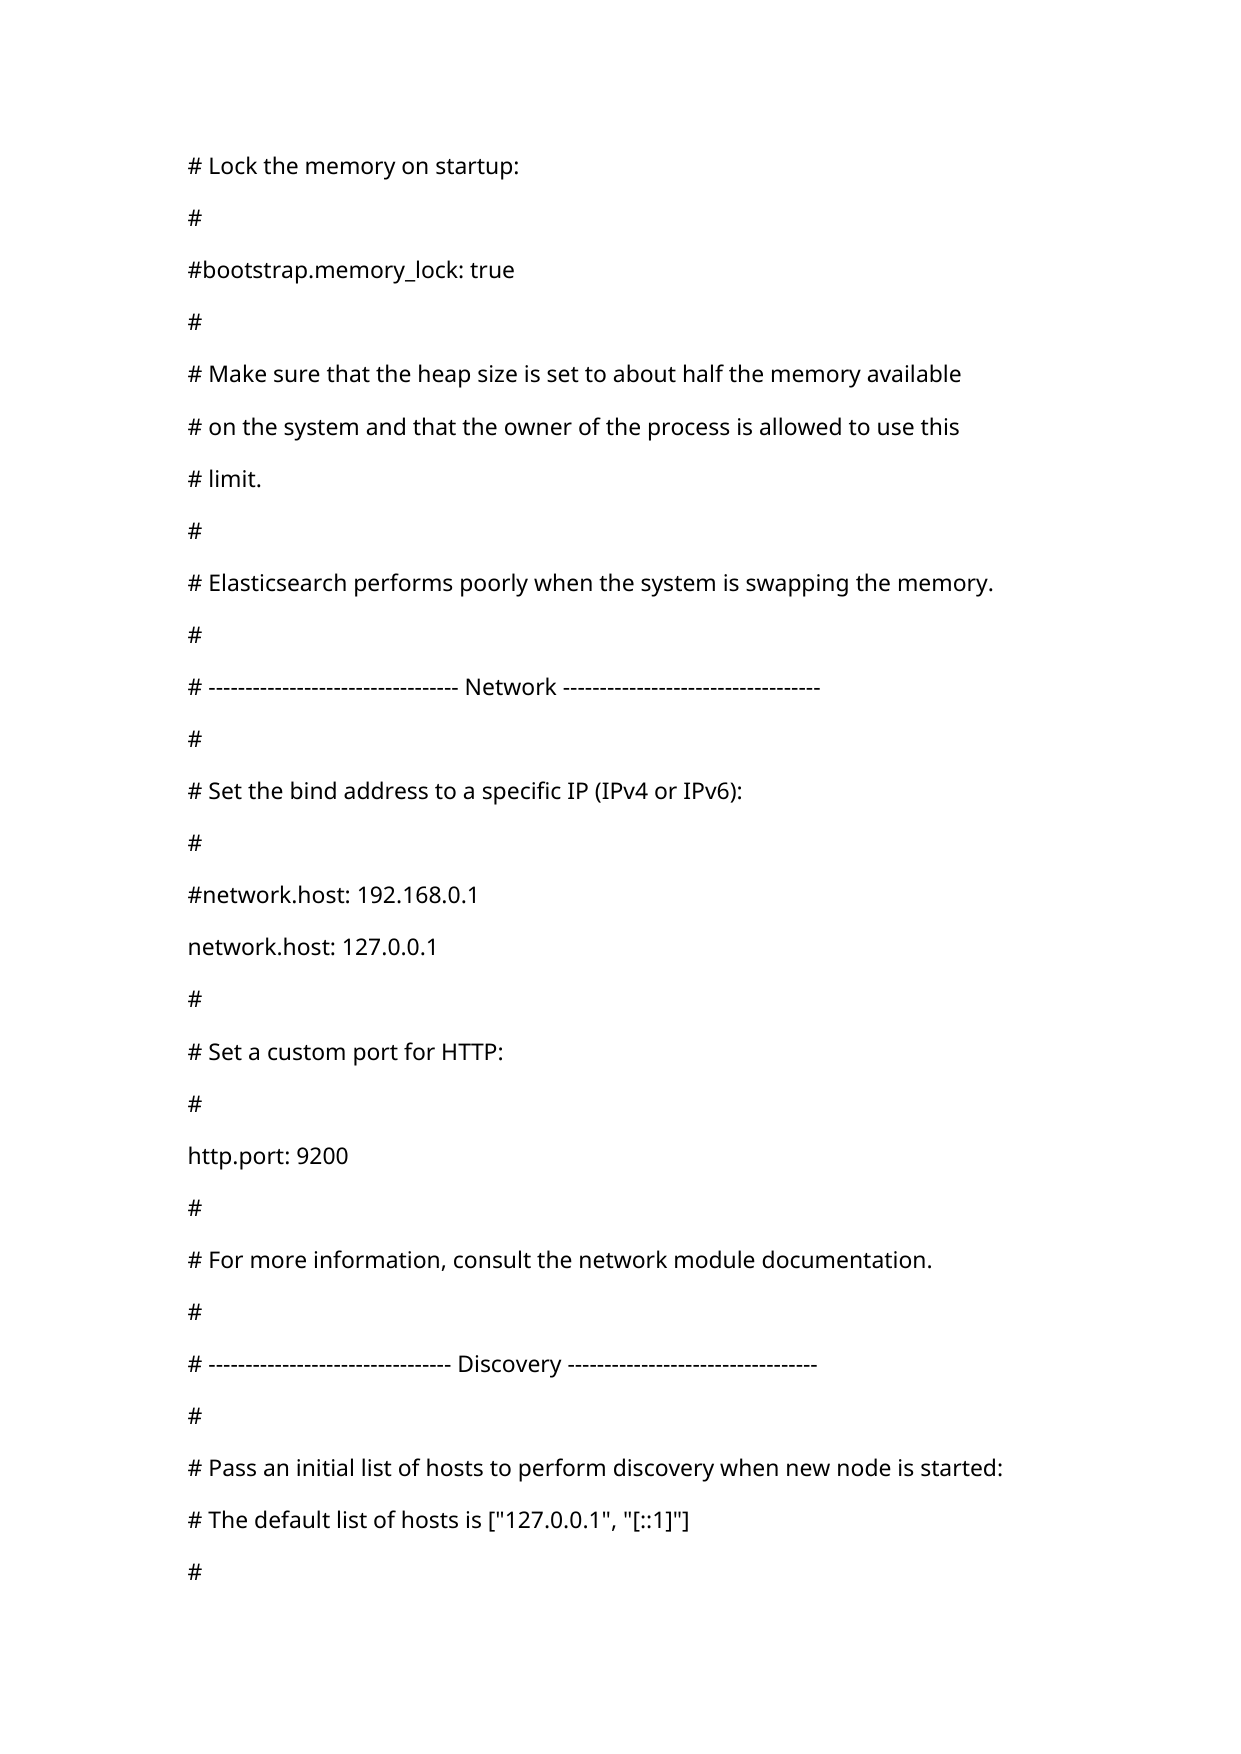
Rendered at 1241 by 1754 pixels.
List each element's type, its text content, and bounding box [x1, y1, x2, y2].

text network.host: 127.0.0.1 [187, 931, 1053, 962]
text #network.host: 192.168.0.1 [187, 879, 1053, 910]
text # Make sure that the heap size is set to about half the memory available [187, 358, 1053, 389]
text # [187, 1192, 1053, 1223]
text # [187, 723, 1053, 754]
text # [187, 1087, 1053, 1119]
text # [187, 1556, 1053, 1587]
text # Set the bind address to a specific IP (IPv4 or IPv6): [187, 775, 1053, 806]
text # [187, 983, 1053, 1014]
text # --------------------------------- Discovery ---------------------------------- [187, 1348, 1053, 1379]
text # Lock the memory on startup: [187, 150, 1053, 181]
text # Elasticsearch performs poorly when the system is swapping the memory. [187, 567, 1053, 598]
text # The default list of hosts is ["127.0.0.1", "[::1]"] [187, 1504, 1053, 1535]
text # [187, 1400, 1053, 1431]
text # [187, 1296, 1053, 1327]
text # [187, 827, 1053, 858]
text # [187, 306, 1053, 337]
text # [187, 619, 1053, 650]
text # [187, 514, 1053, 546]
text http.port: 9200 [187, 1139, 1053, 1171]
text # For more information, consult the network module documentation. [187, 1244, 1053, 1275]
text # [187, 202, 1053, 233]
text # on the system and that the owner of the process is allowed to use this [187, 410, 1053, 442]
text # Set a custom port for HTTP: [187, 1035, 1053, 1067]
text #bootstrap.memory_lock: true [187, 254, 1053, 285]
text # limit. [187, 462, 1053, 494]
text # Pass an initial list of hosts to perform discovery when new node is started: [187, 1452, 1053, 1483]
text # ---------------------------------- Network ----------------------------------- [187, 671, 1053, 702]
